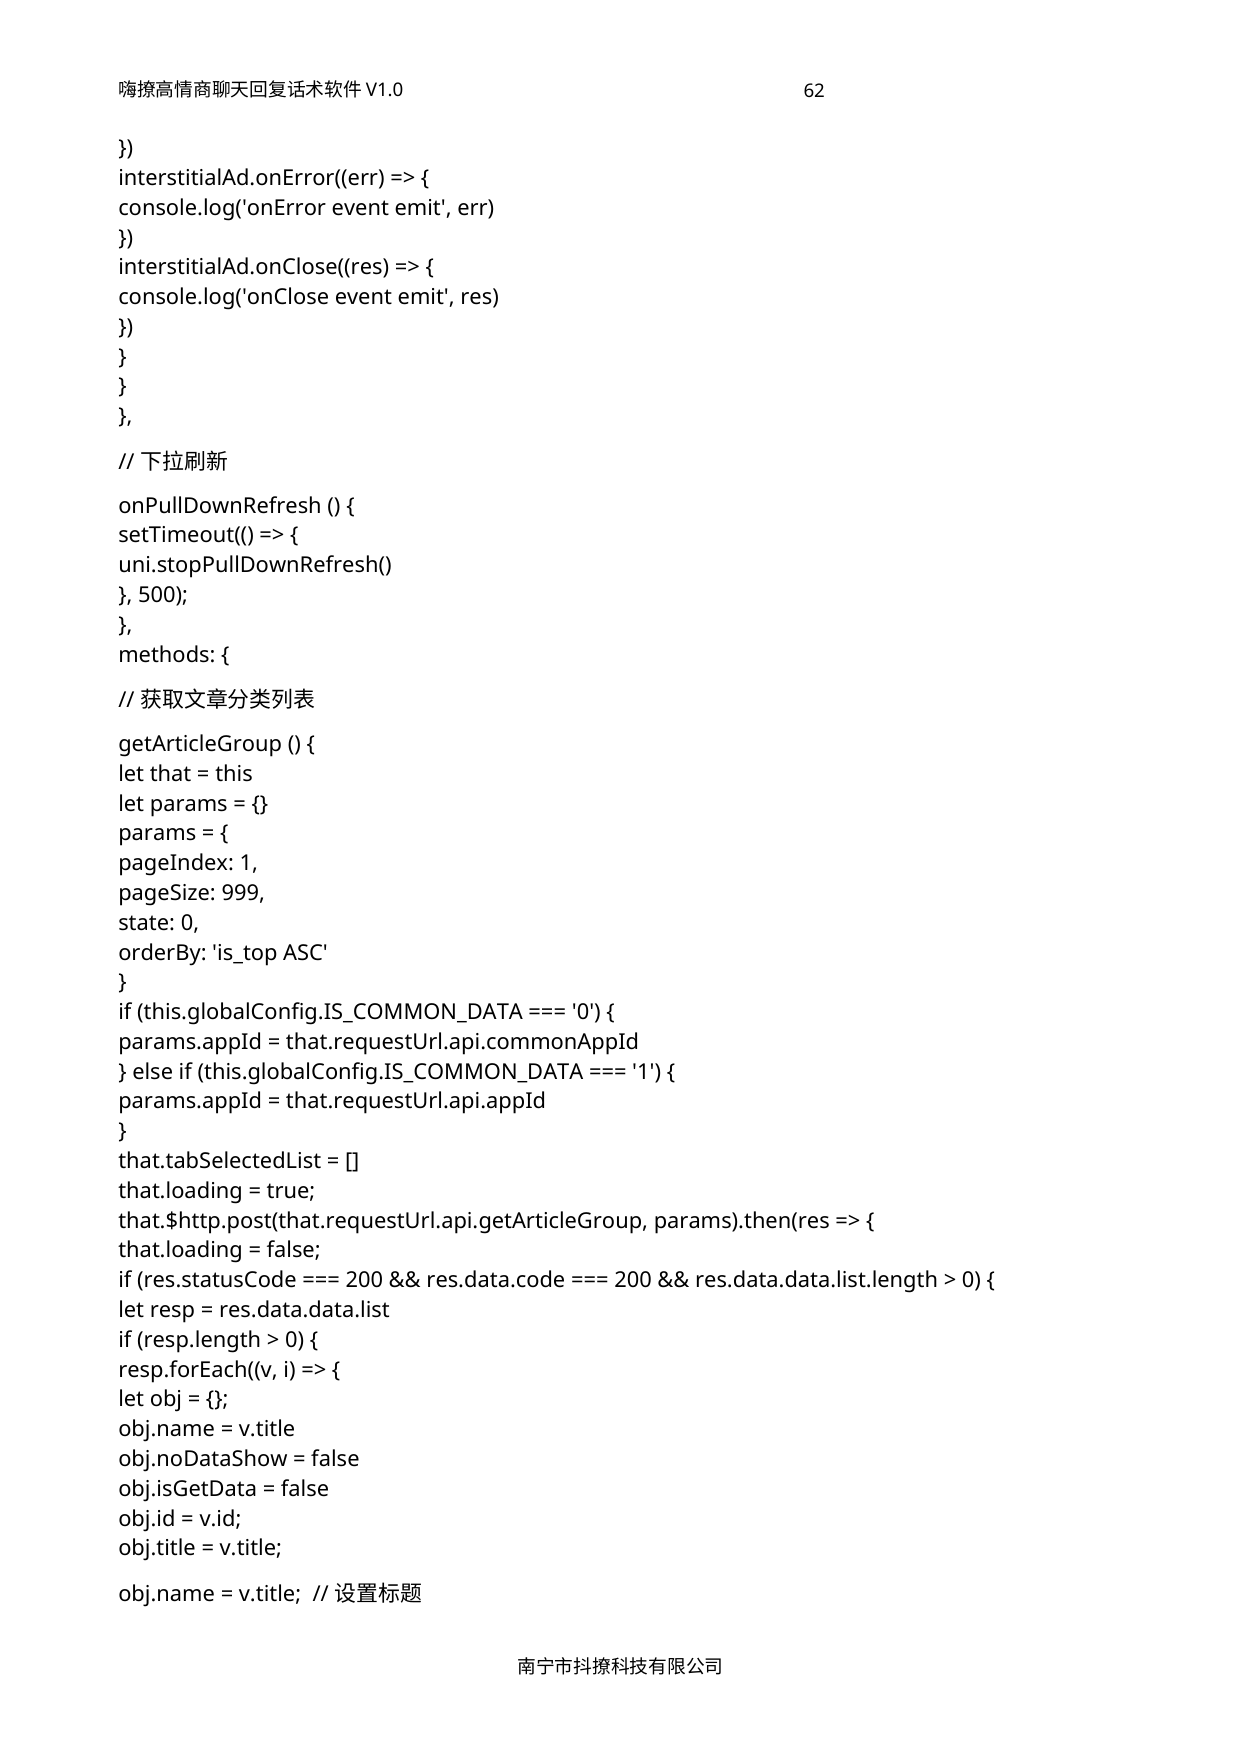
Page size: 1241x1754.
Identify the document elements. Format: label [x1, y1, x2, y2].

text [118, 132, 1122, 1622]
